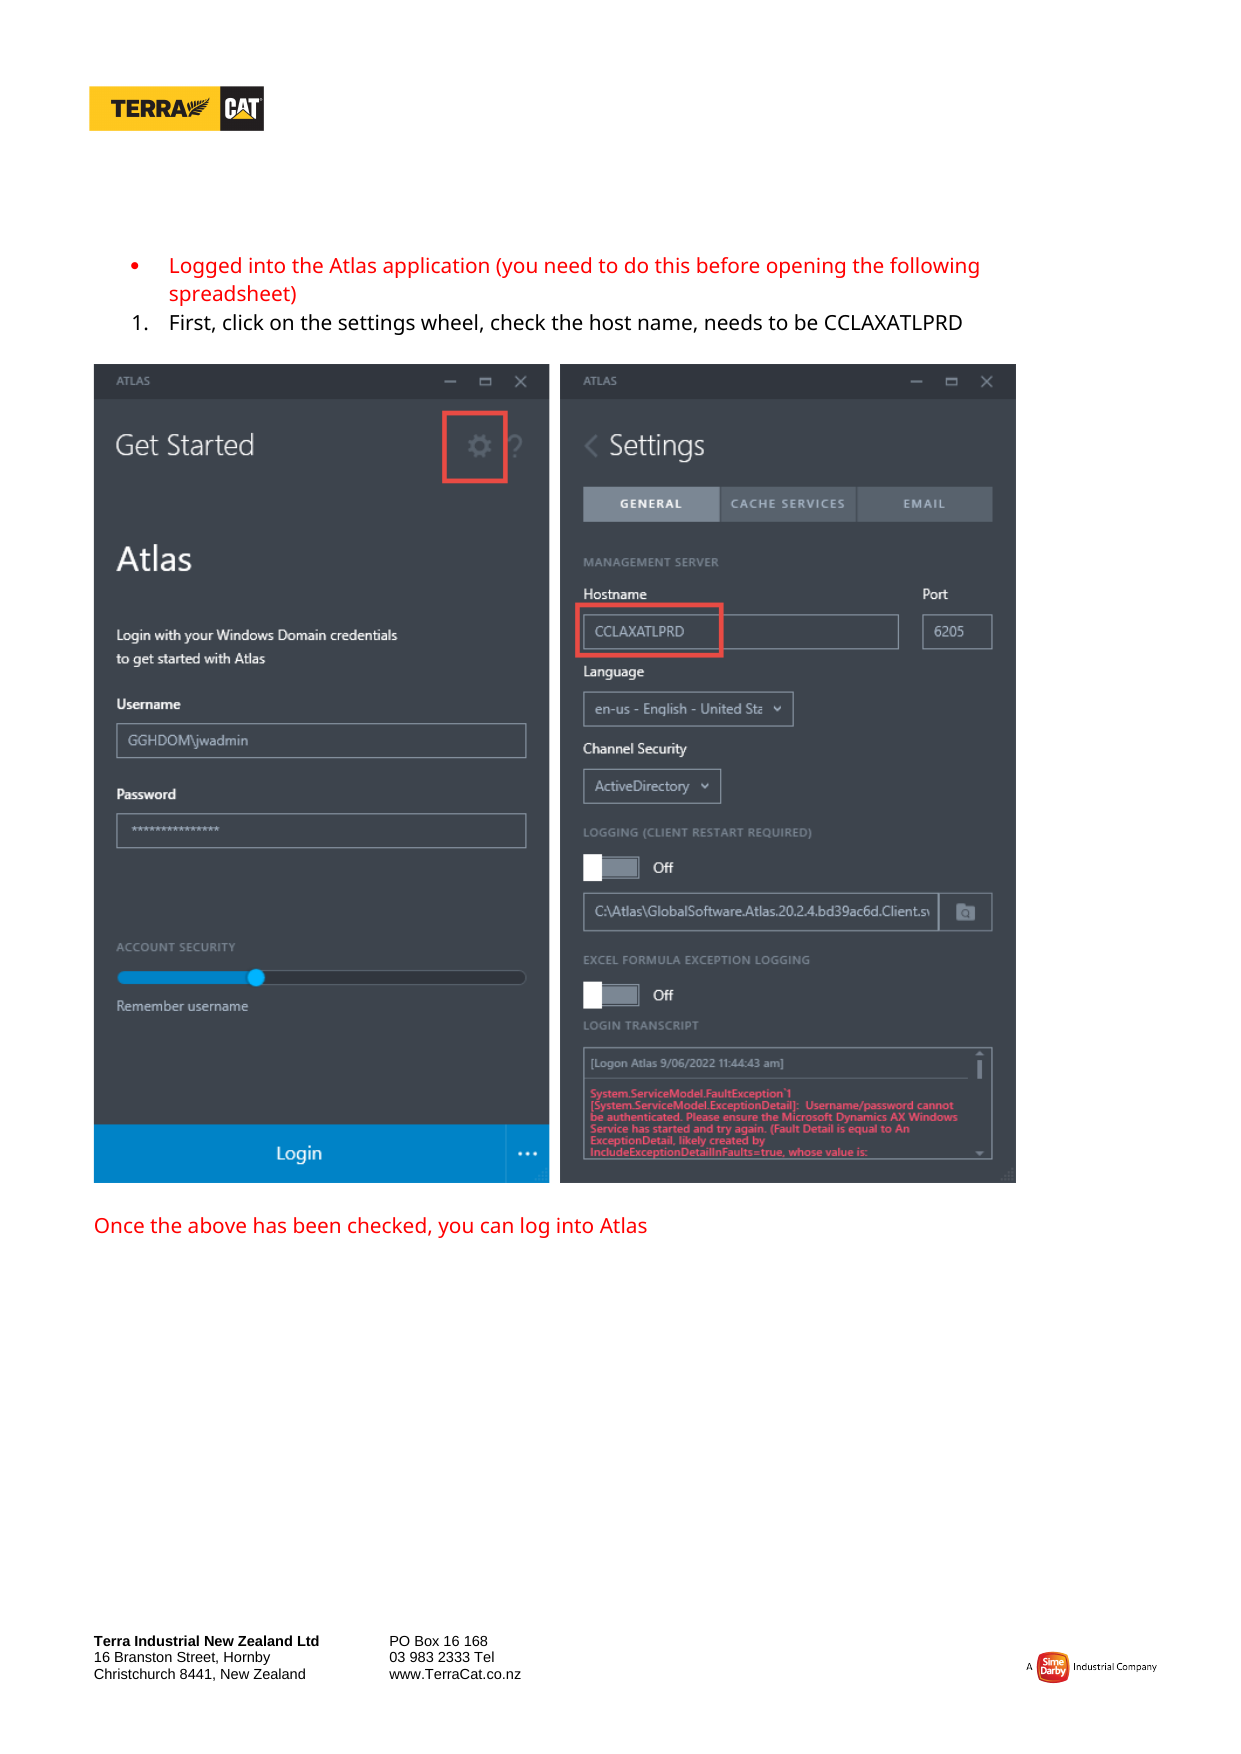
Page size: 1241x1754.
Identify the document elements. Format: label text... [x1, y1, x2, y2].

picture [302, 1151, 306, 1164]
list Logged into the Atlas application (you need to do this before opening the following spreadsheet) [131, 251, 1053, 308]
text Once the above has been checked, you can log into Atlas [94, 1211, 1053, 1239]
list First, click on the settings wheel, check the host name, needs to be CCLAXATLPRD [131, 308, 1053, 336]
picture [1025, 1649, 1157, 1685]
picture [93, 364, 550, 1124]
picture [87, 84, 266, 133]
picture [560, 364, 1016, 1183]
picture [293, 1151, 300, 1159]
